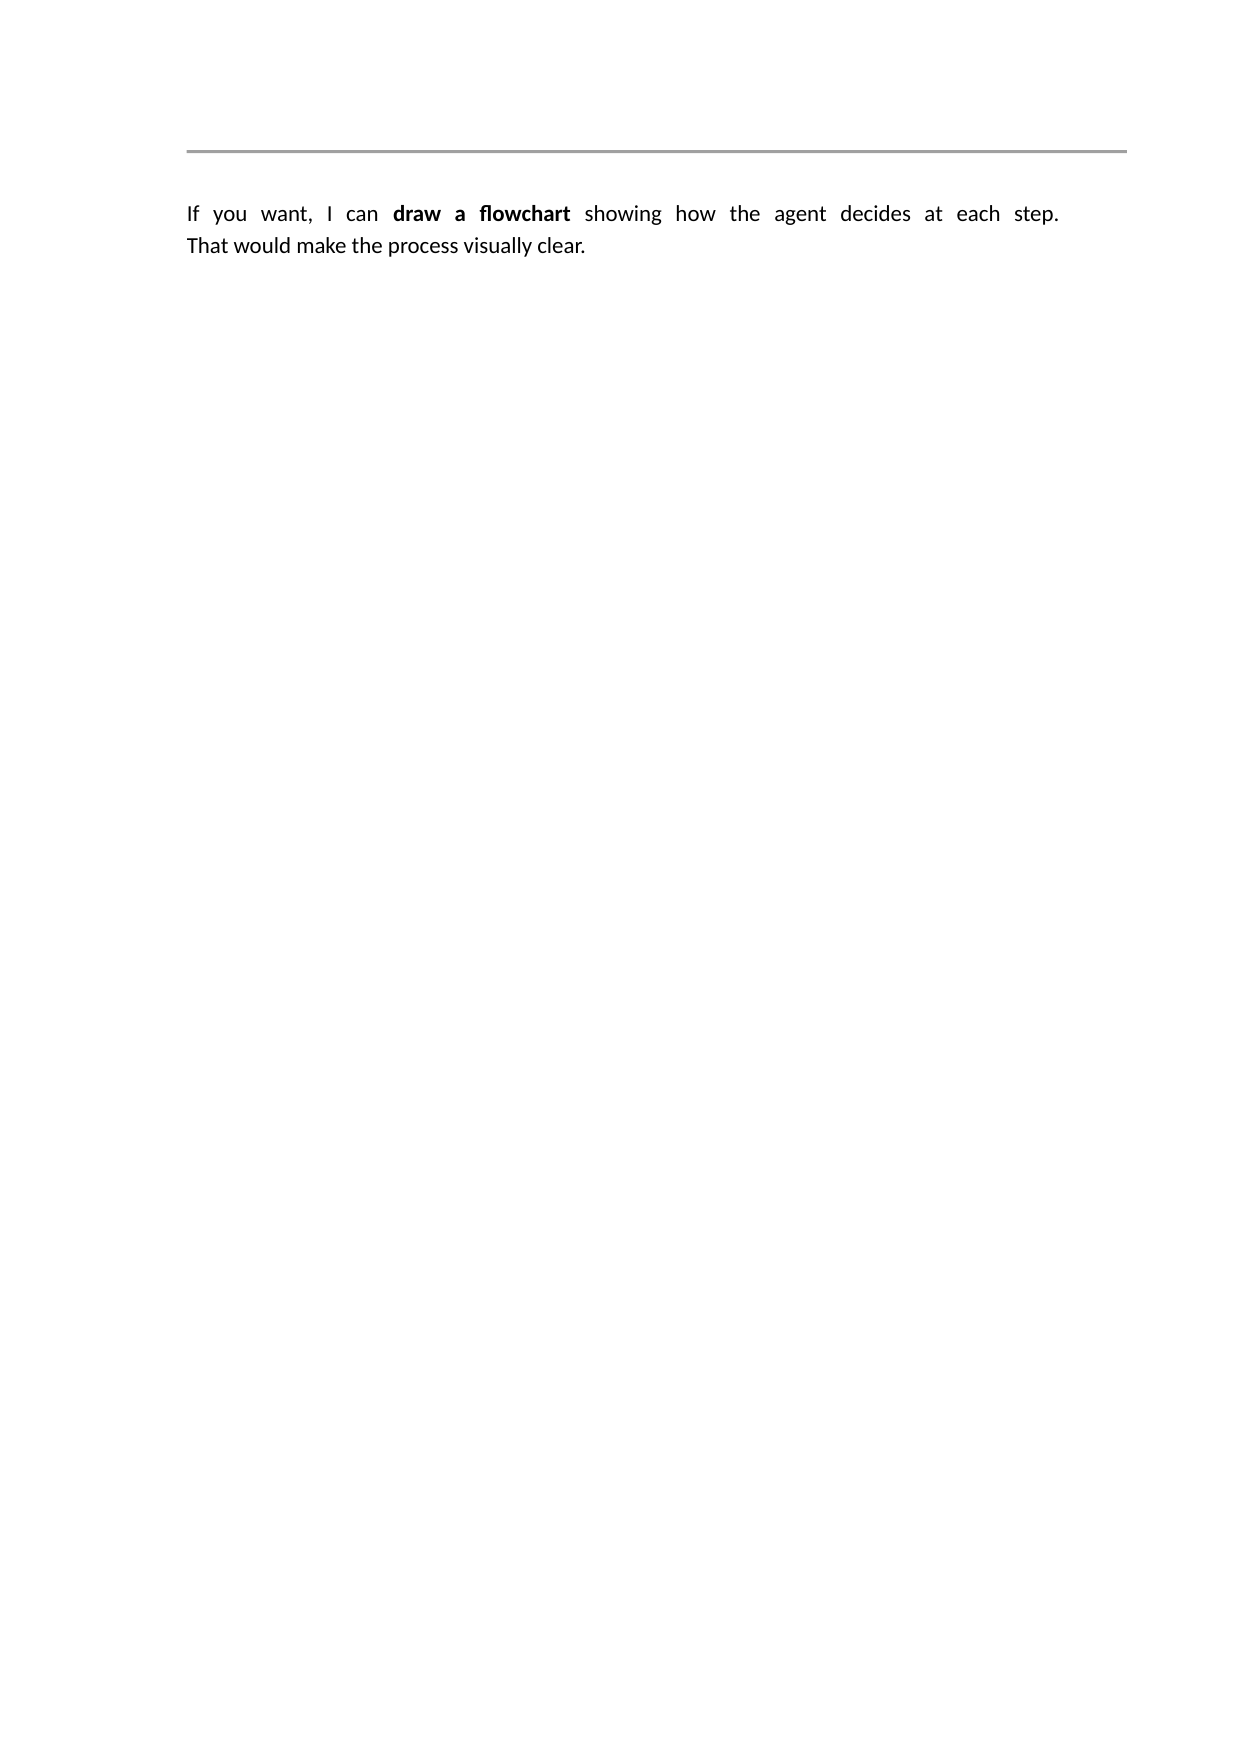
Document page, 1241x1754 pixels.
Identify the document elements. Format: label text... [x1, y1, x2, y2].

text If you want, I can draw a flowchart showing how the agent decides at each step. That would make the process visually clear. [187, 199, 1061, 259]
